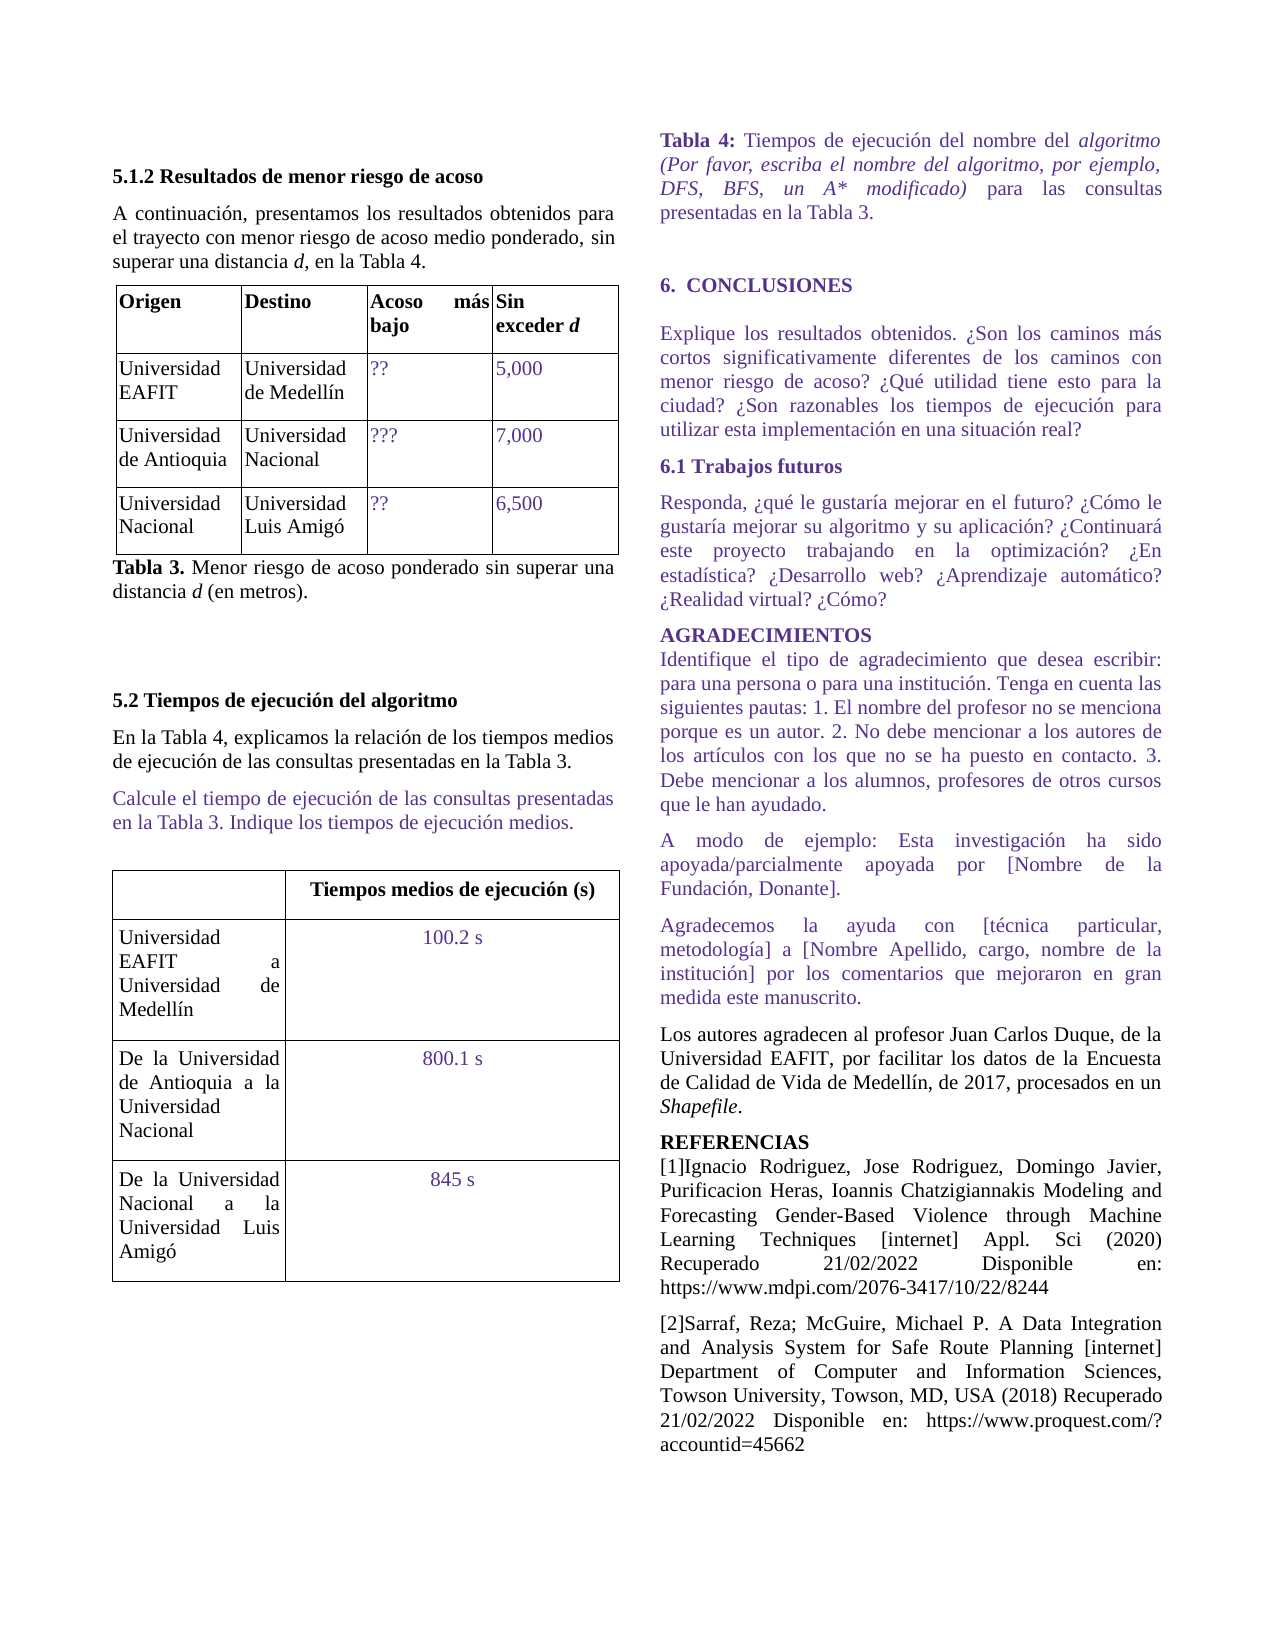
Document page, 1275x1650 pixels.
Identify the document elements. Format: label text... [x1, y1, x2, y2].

text 6.1 Trabajos futuros [660, 454, 1162, 478]
table_cell 100.2 s [286, 920, 619, 1039]
text [1]Ignacio Rodriguez, Jose Rodriguez, Domingo Javier, Purificacion Heras, Ioannis Chatzigiannakis Modeling and Forecasting Gender-Based Violence through Machine Learning Techniques [internet] Appl. Sci (2020) Recuperado 21/02/2022 Disponible en: https://www.mdpi.com/2076-3417/10/22/8244 [660, 1154, 1162, 1299]
table_cell Universidad EAFIT a Universidad de Medellín [113, 920, 285, 1039]
table_cell Universidad de Medellín [242, 354, 367, 420]
table_header Destino [242, 286, 367, 352]
text Los autores agradecen al profesor Juan Carlos Duque, de la Universidad EAFIT, por facilitar los datos de la Encuesta de Calidad de Vida de Medellín, de 2017, procesados en un Shapefile. [660, 1022, 1162, 1118]
subtitle REFERENCIAS [660, 1130, 1162, 1154]
table_header Tiempos medios de ejecución (s) [286, 871, 619, 919]
table_header Origen [117, 286, 241, 352]
text Identifique el tipo de agradecimiento que desea escribir: para una persona o para una institución. Tenga en cuenta las siguientes pautas: 1. El nombre del profesor no se menciona porque es un autor. 2. No debe mencionar a los autores de los artículos con los que no se ha puesto en contacto. 3. Debe mencionar a los alumnos, profesores de otros cursos que le han ayudado. [660, 647, 1162, 816]
table_header [113, 871, 285, 919]
subtitle Tabla 4: Tiempos de ejecución del nombre del algoritmo (Por favor, escriba el nombre del algoritmo, por ejemplo, DFS, BFS, un A* modificado) para las consultas presentadas en la Tabla 3. [660, 127, 1162, 224]
table_cell ?? [368, 354, 492, 420]
text Tabla 3. Menor riesgo de acoso ponderado sin superar una distancia d (en metros). [112, 554, 615, 603]
table_cell Universidad EAFIT [117, 354, 241, 420]
text Responda, ¿qué le gustaría mejorar en el futuro? ¿Cómo le gustaría mejorar su algoritmo y su aplicación? ¿Continuará este proyecto trabajando en la optimización? ¿En estadística? ¿Desarrollo web? ¿Aprendizaje automático? ¿Realidad virtual? ¿Cómo? [660, 490, 1162, 611]
table_cell 7,000 [493, 421, 618, 487]
text 5.1.2 Resultados de menor riesgo de acoso [112, 164, 615, 188]
table_cell Universidad de Antioquia [117, 421, 241, 487]
text Agradecemos la ayuda con [técnica particular, metodología] a [Nombre Apellido, cargo, nombre de la institución] por los comentarios que mejoraron en gran medida este manuscrito. [660, 913, 1162, 1009]
table_cell 845 s [286, 1161, 619, 1281]
table_cell Universidad Luis Amigó [242, 488, 367, 554]
text [2]Sarraf, Reza; McGuire, Michael P. A Data Integration and Analysis System for Safe Route Planning [internet] Department of Computer and Information Sciences, Towson University, Towson, MD, USA (2018) Recuperado 21/02/2022 Disponible en: https://www.proquest.com/?accountid=45662 [660, 1383, 1162, 1456]
table_cell De la Universidad de Antioquia a la Universidad Nacional [113, 1041, 285, 1160]
table_cell 5,000 [493, 354, 618, 420]
table_cell ?? [368, 488, 492, 554]
text Explique los resultados obtenidos. ¿Son los caminos más cortos significativamente diferentes de los caminos con menor riesgo de acoso? ¿Qué utilidad tiene esto para la ciudad? ¿Son razonables los tiempos de ejecución para utilizar esta implementación en una situación real? [660, 297, 1162, 441]
subtitle AGRADECIMIENTOS [660, 623, 1162, 647]
table_cell Universidad Nacional [242, 421, 367, 487]
subtitle 6. CONCLUSIONES [660, 273, 1162, 297]
table_cell 800.1 s [286, 1041, 619, 1160]
text A modo de ejemplo: Esta investigación ha sido apoyada/parcialmente apoyada por [Nombre de la Fundación, Donante]. [660, 828, 1162, 900]
table_cell 6,500 [493, 488, 618, 554]
table_cell ??? [368, 421, 492, 487]
table_header Sin exceder d [493, 286, 618, 352]
text A continuación, presentamos los resultados obtenidos para el trayecto con menor riesgo de acoso medio ponderado, sin superar una distancia d, en la Tabla 4. [112, 201, 615, 273]
text 5.2 Tiempos de ejecución del algoritmo [112, 688, 615, 712]
text En la Tabla 4, explicamos la relación de los tiempos medios de ejecución de las consultas presentadas en la Tabla 3. [112, 725, 615, 773]
text Calcule el tiempo de ejecución de las consultas presentadas en la Tabla 3. Indique los tiempos de ejecución medios. [112, 786, 615, 834]
table_cell Universidad Nacional [117, 488, 241, 554]
table_header Acoso más bajo [368, 286, 492, 352]
table_cell De la Universidad Nacional a la Universidad Luis Amigó [113, 1161, 285, 1281]
